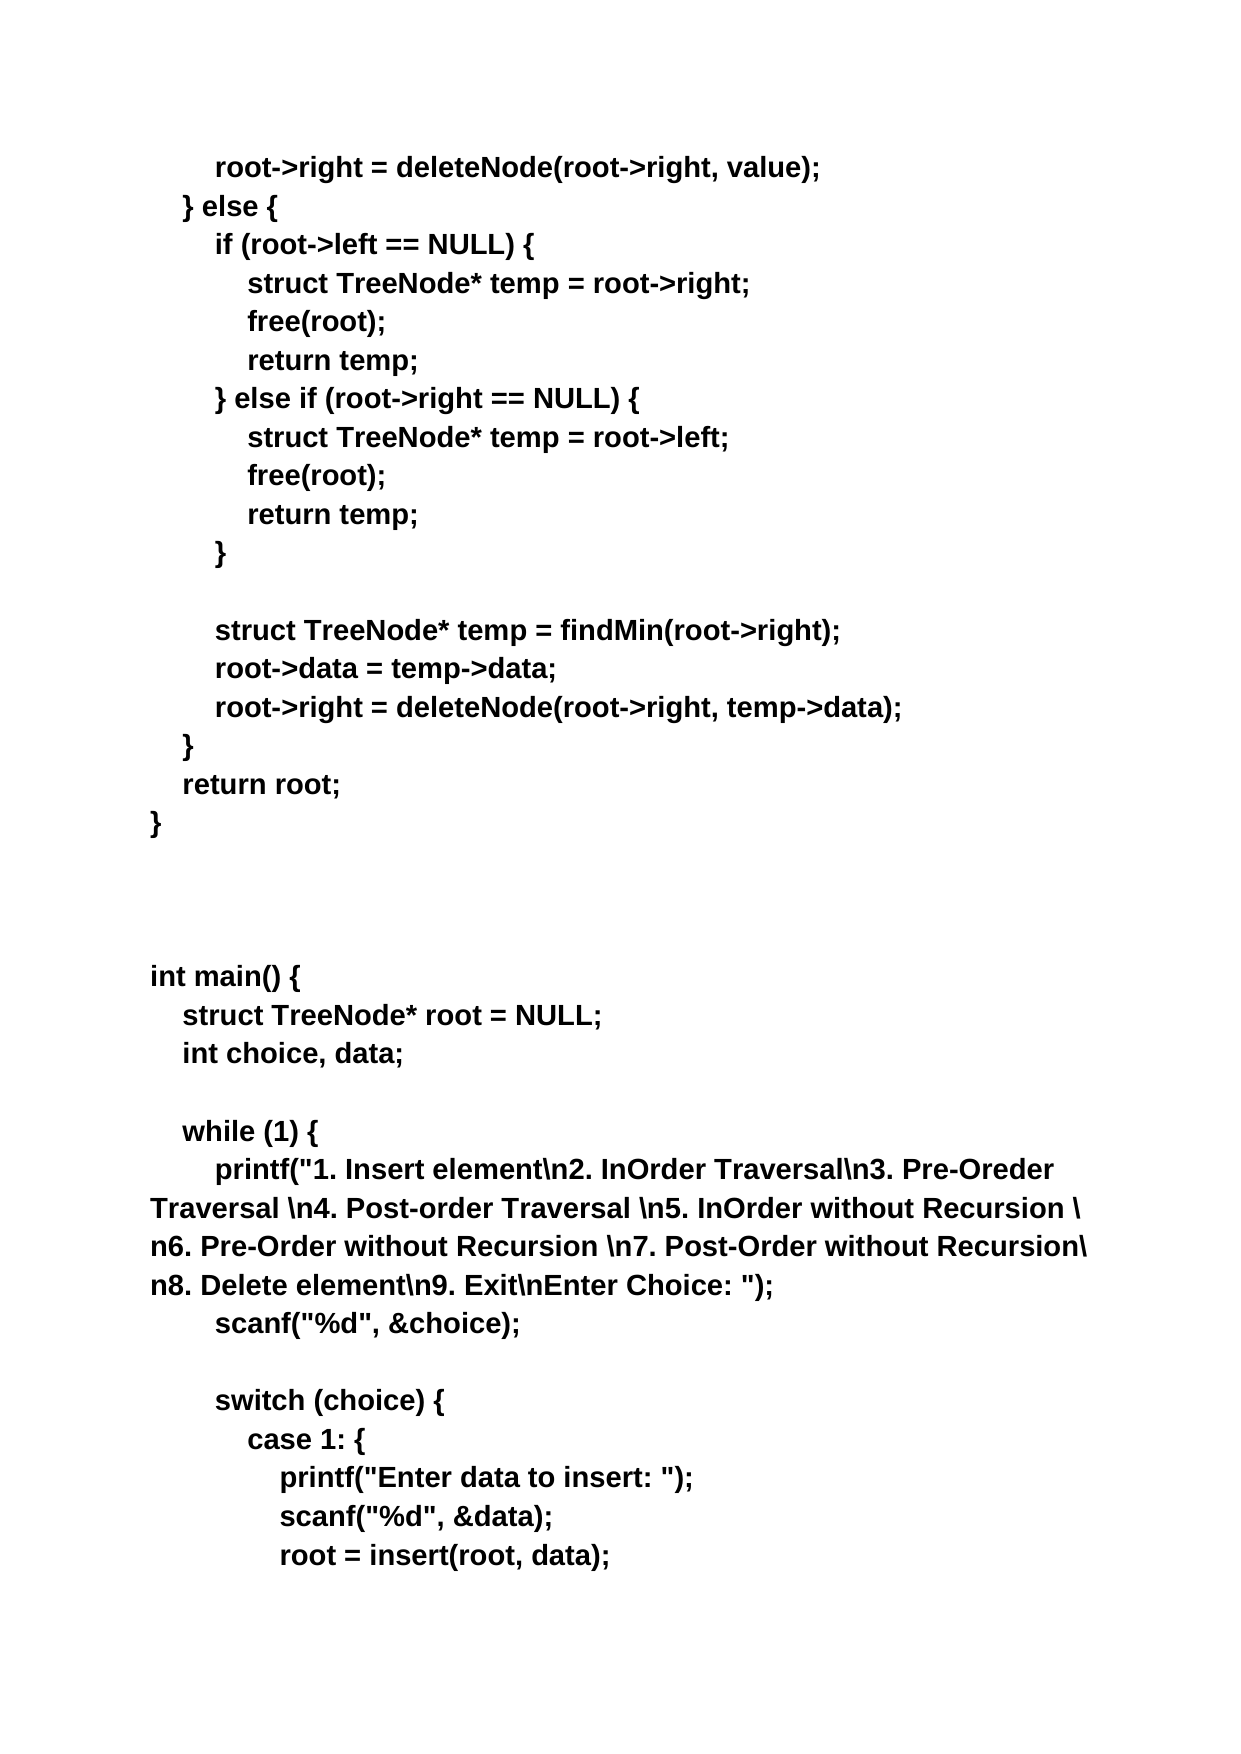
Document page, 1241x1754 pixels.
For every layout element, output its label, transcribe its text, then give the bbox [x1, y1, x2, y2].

text scanf("%d", &data); [150, 1499, 1090, 1532]
text } [150, 535, 1090, 569]
text struct TreeNode* temp = root->right; [150, 266, 1090, 299]
text int choice, data; [150, 1036, 1090, 1070]
text case 1: { [150, 1422, 1090, 1455]
text root->right = deleteNode(root->right, value); [150, 150, 1090, 183]
text } [150, 728, 1090, 762]
text scanf("%d", &choice); [150, 1306, 1090, 1340]
text } else if (root->right == NULL) { [150, 381, 1090, 415]
text root = insert(root, data); [150, 1537, 1090, 1571]
text } else { [150, 188, 1090, 222]
text return temp; [150, 497, 1090, 530]
text struct TreeNode* temp = findMin(root->right); [150, 612, 1090, 646]
text struct TreeNode* temp = root->left; [150, 420, 1090, 453]
text return temp; [150, 343, 1090, 376]
text root->right = deleteNode(root->right, temp->data); [150, 689, 1090, 723]
text root->data = temp->data; [150, 651, 1090, 684]
text if (root->left == NULL) { [150, 227, 1090, 261]
text struct TreeNode* root = NULL; [150, 998, 1090, 1031]
text int main() { [150, 959, 1090, 993]
text while (1) { [150, 1113, 1090, 1147]
text switch (choice) { [150, 1383, 1090, 1417]
text printf("1. Insert element\n2. InOrder Traversal\n3. Pre-Oreder Traversal \n4. Post-order Traversal \n5. InOrder without Recursion \n6. Pre-Order without Recursion \n7. Post-Order without Recursion\n8. Delete element\n9. Exit\nEnter Choice: "); [150, 1152, 1090, 1301]
text printf("Enter data to insert: "); [150, 1460, 1090, 1494]
text return root; [150, 767, 1090, 800]
text } [150, 805, 1090, 839]
text free(root); [150, 304, 1090, 338]
text free(root); [150, 458, 1090, 492]
